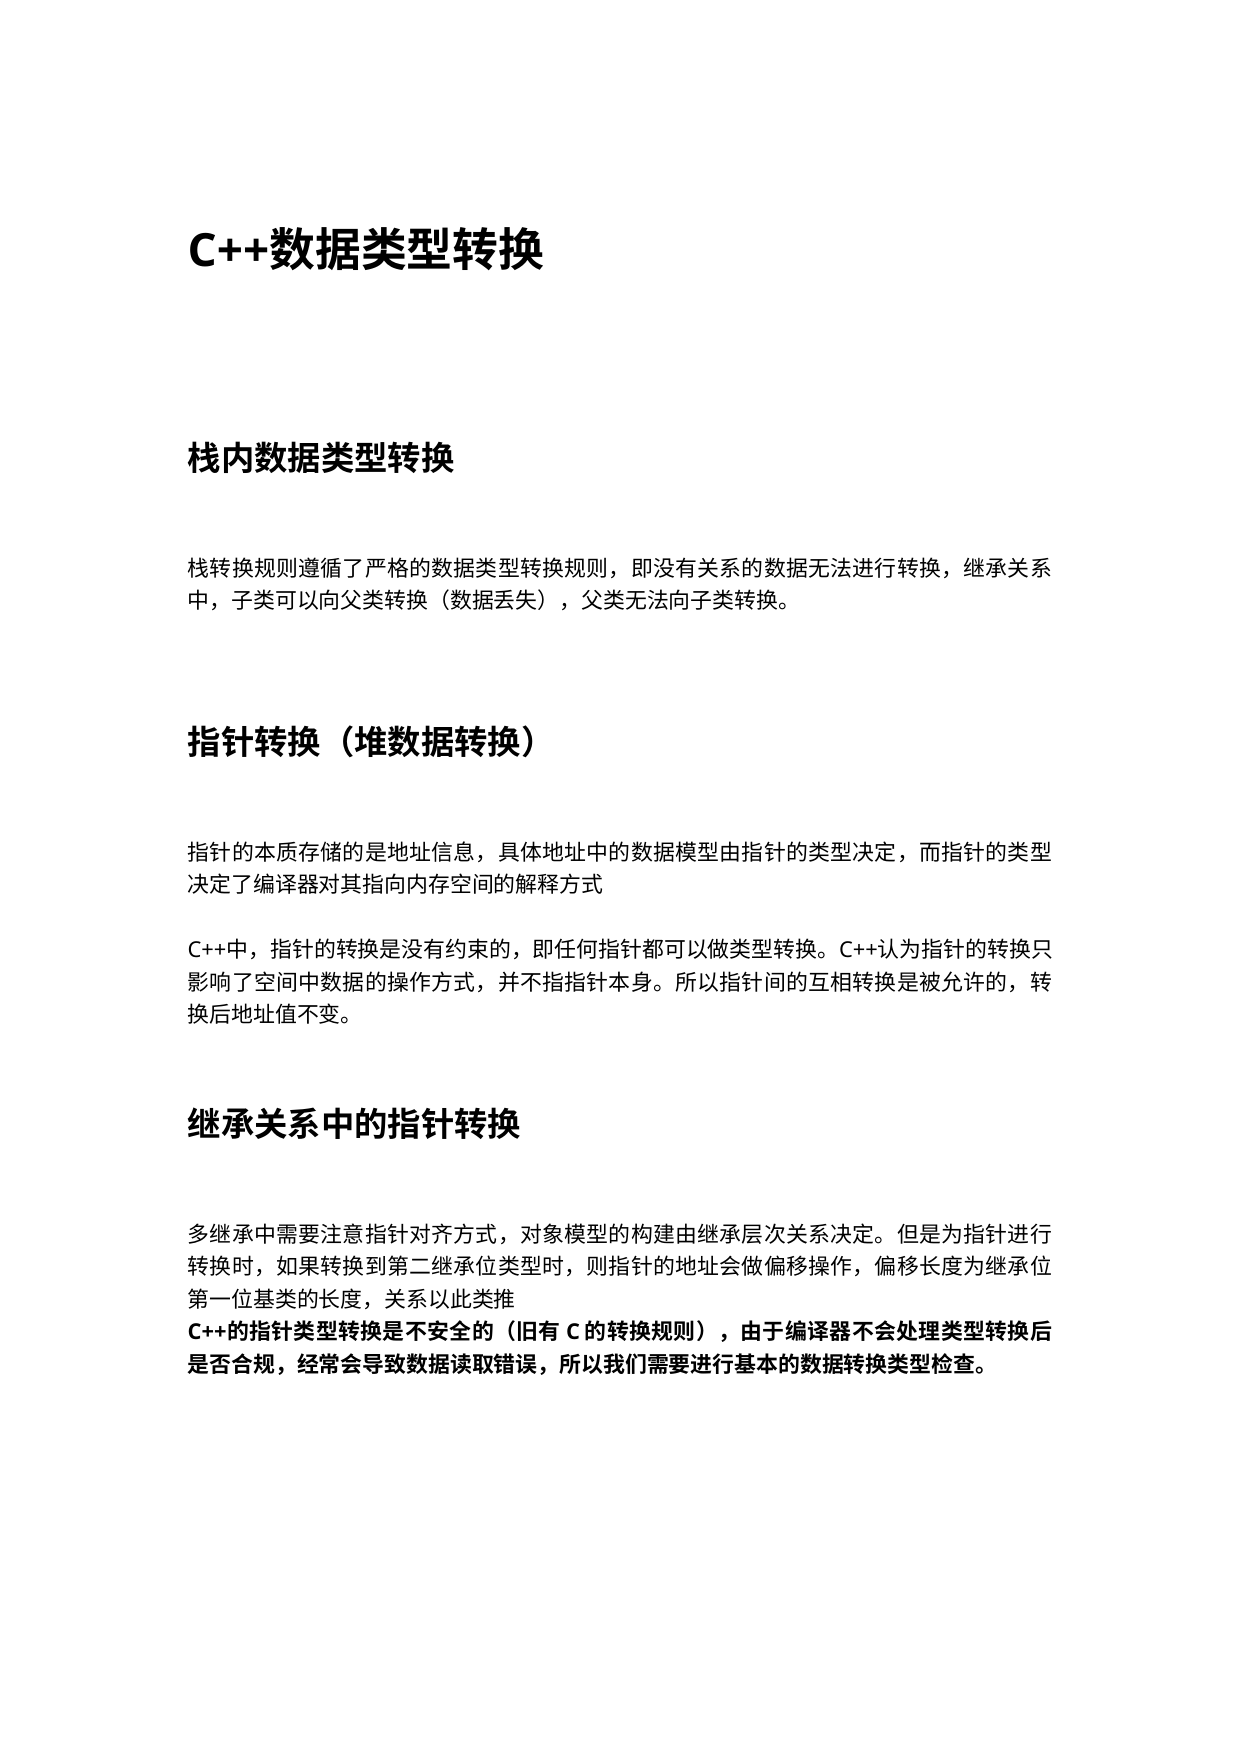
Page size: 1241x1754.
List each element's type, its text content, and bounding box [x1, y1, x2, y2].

text C++的指针类型转换是不安全的（旧有C的转换规则），由于编译器不会处理类型转换后是否合规，经常会导致数据读取错误，所以我们需要进行基本的数据转换类型检查。 [187, 1314, 1053, 1379]
text 栈转换规则遵循了严格的数据类型转换规则，即没有关系的数据无法进行转换，继承关系中，子类可以向父类转换（数据丢失），父类无法向子类转换。 [187, 550, 1053, 615]
subtitle 指针转换（堆数据转换） [187, 707, 1053, 772]
text C++中，指针的转换是没有约束的，即任何指针都可以做类型转换。C++认为指针的转换只影响了空间中数据的操作方式，并不指指针本身。所以指针间的互相转换是被允许的，转换后地址值不变。 [187, 932, 1053, 1029]
subtitle 栈内数据类型转换 [187, 423, 1053, 488]
text 指针的本质存储的是地址信息，具体地址中的数据模型由指针的类型决定，而指针的类型决定了编译器对其指向内存空间的解释方式 [187, 834, 1053, 899]
text 多继承中需要注意指针对齐方式，对象模型的构建由继承层次关系决定。但是为指针进行转换时，如果转换到第二继承位类型时，则指针的地址会做偏移操作，偏移长度为继承位第一位基类的长度，关系以此类推 [187, 1216, 1053, 1314]
subtitle C++数据类型转换 [187, 197, 1053, 295]
subtitle 继承关系中的指针转换 [187, 1089, 1053, 1154]
